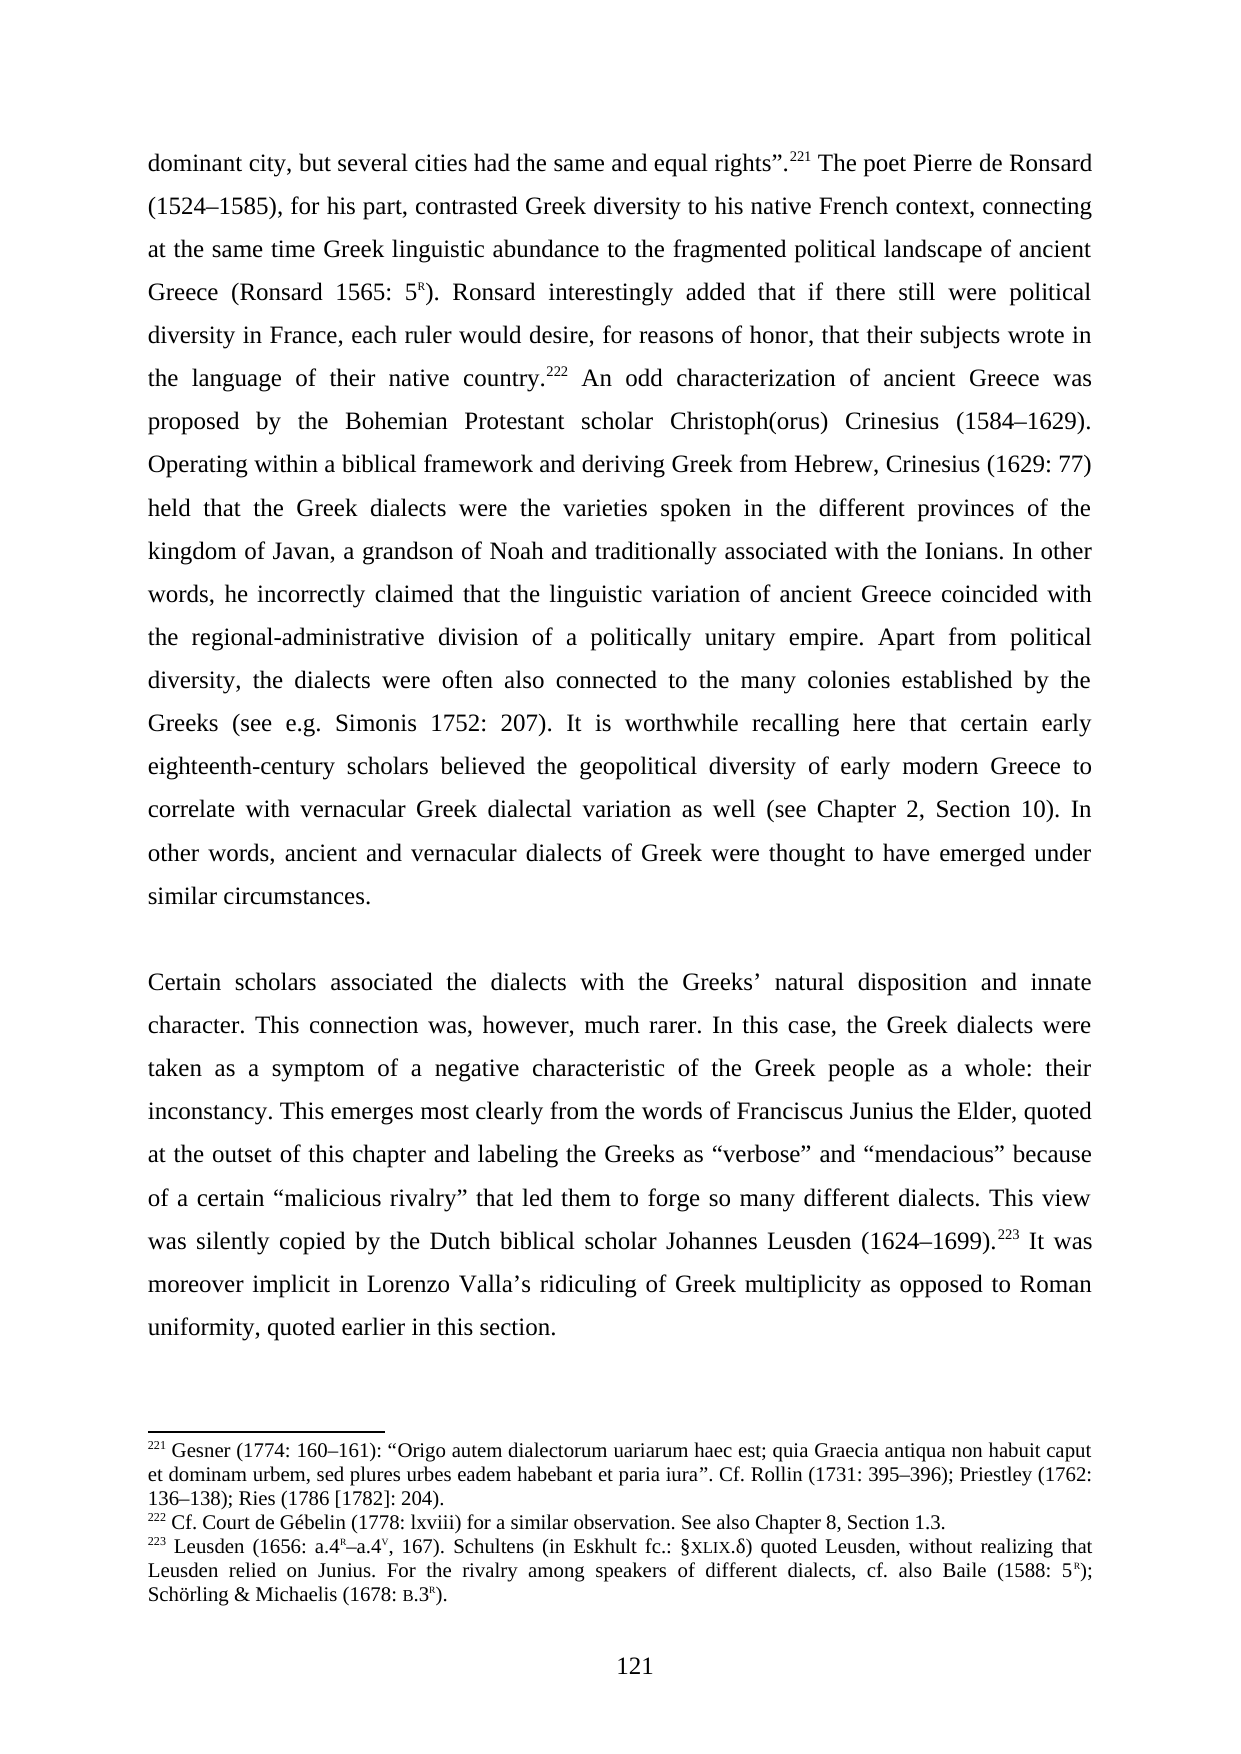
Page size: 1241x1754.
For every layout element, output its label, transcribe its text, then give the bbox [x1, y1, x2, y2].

text Certain scholars associated the dialects with the Greeks’ natural disposition and innate character. This connection was, however, much rarer. In this case, the Greek dialects were taken as a symptom of a negative characteristic of the Greek people as a whole: their inconstancy. This emerges most clearly from the words of Franciscus Junius the Elder, quoted at the outset of this chapter and labeling the Greeks as “verbose” and “mendacious” because of a certain “malicious rivalry” that led them to forge so many different dialects. This view was silently copied by the Dutch biblical scholar Johannes Leusden (1624–1699). It was moreover implicit in Lorenzo Valla’s ridiculing of Greek multiplicity as opposed to Roman uniformity, quoted earlier in this section. [148, 967, 1093, 1341]
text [148, 148, 1093, 909]
